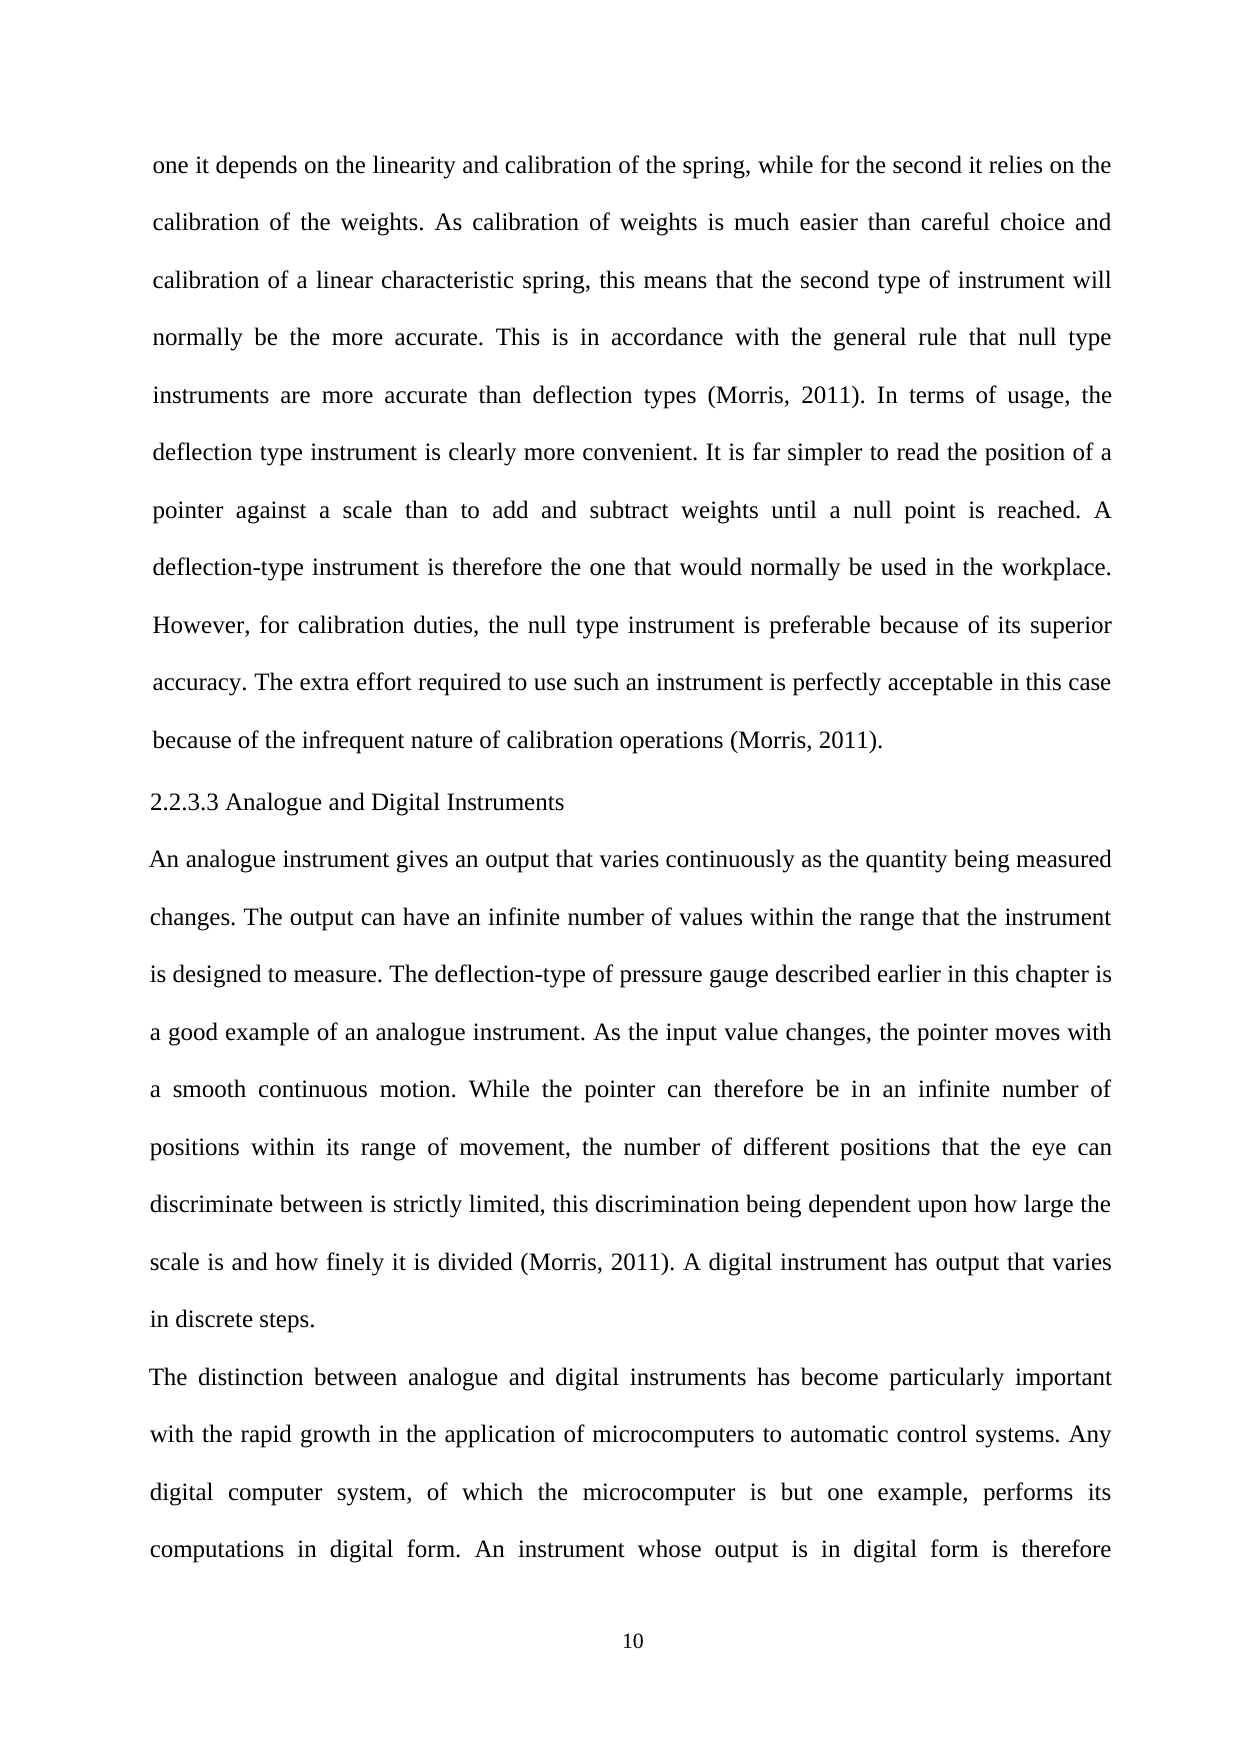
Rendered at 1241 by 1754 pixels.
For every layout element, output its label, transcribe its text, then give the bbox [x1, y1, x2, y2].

text An analogue instrument gives an output that varies continuously as the quantity being measured changes. The output can have an infinite number of values within the range that the instrument is designed to measure. The deflection-type of pressure gauge described earlier in this chapter is a good example of an analogue instrument. As the input value changes, the pointer moves with a smooth continuous motion. While the pointer can therefore be in an infinite number of positions within its range of movement, the number of different positions that the eye can discriminate between is strictly limited, this discrimination being dependent upon how large the scale is and how finely it is divided (Morris, 2011). A digital instrument has output that varies in discrete steps. [148, 844, 1113, 1333]
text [151, 150, 1113, 754]
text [148, 1362, 1113, 1563]
subtitle 2.2.3.3 Analogue and Digital Instruments [150, 787, 1116, 815]
